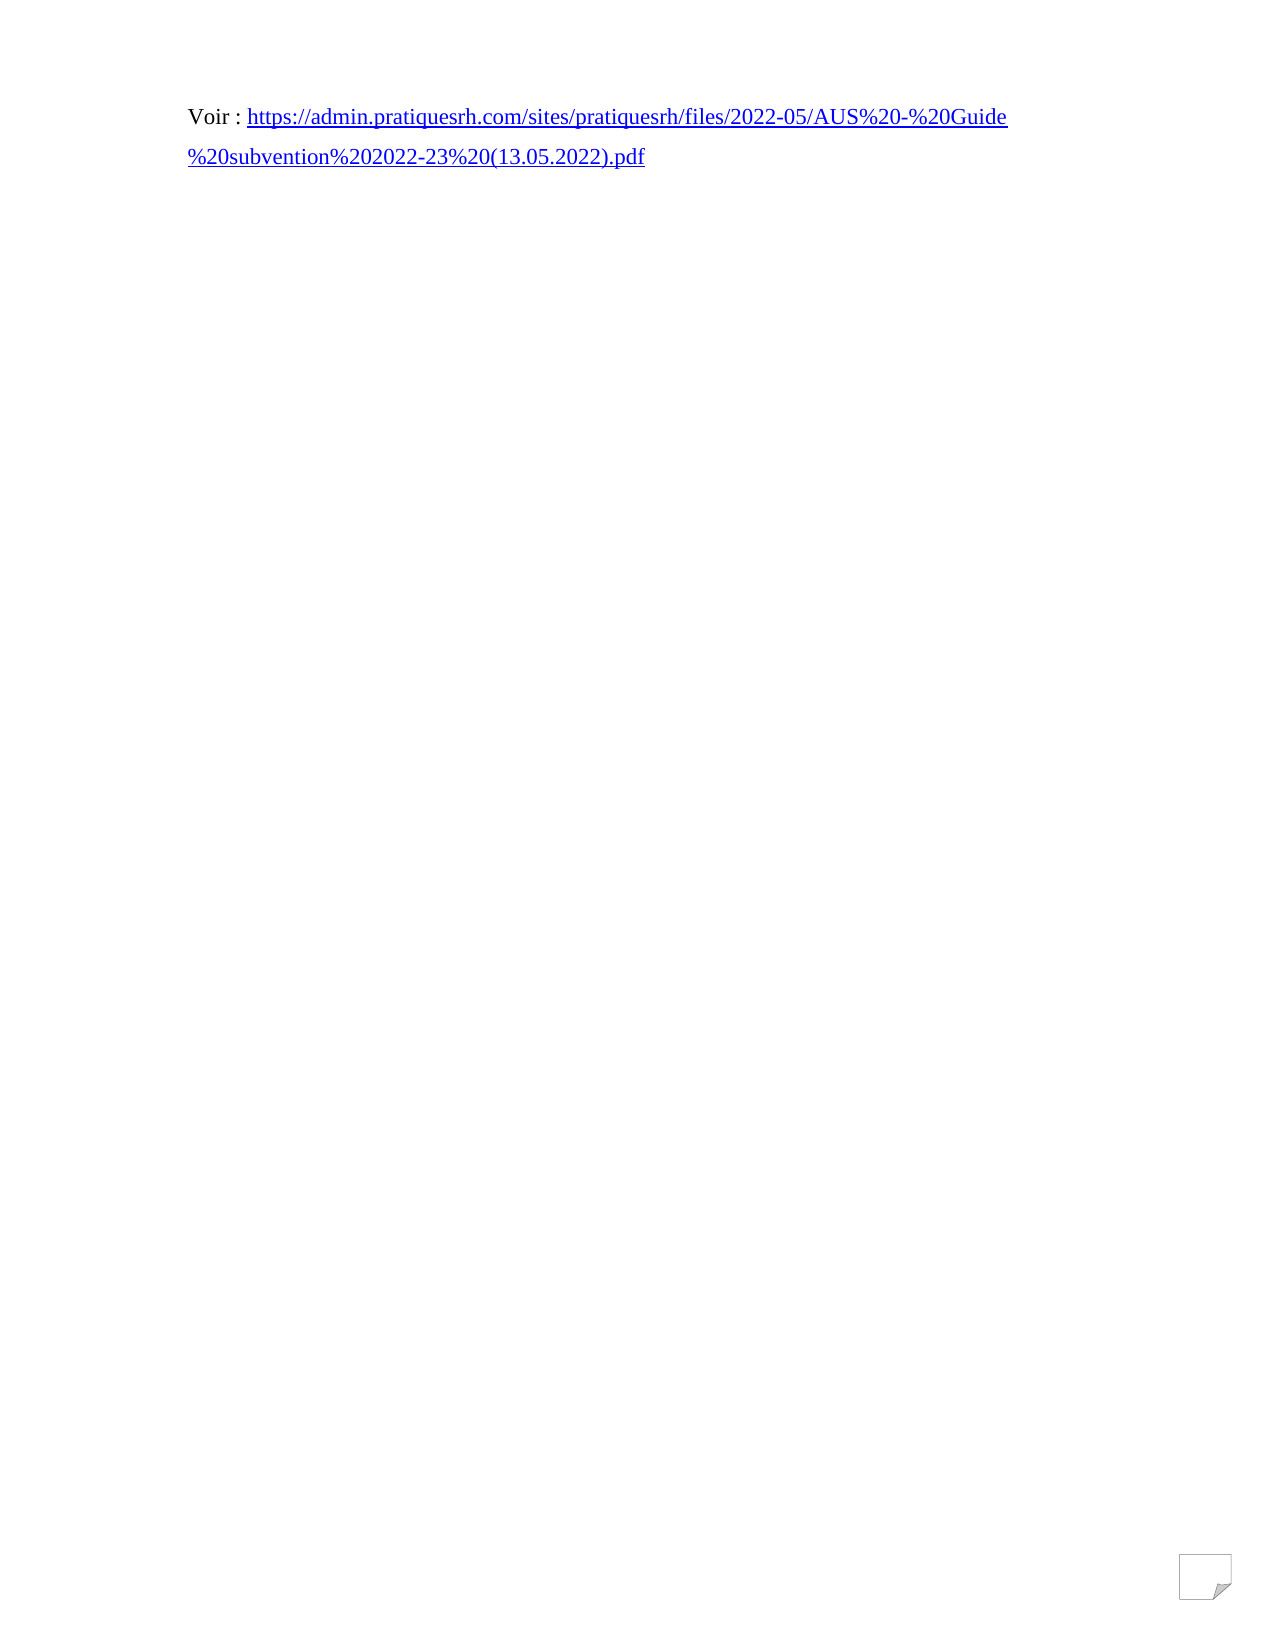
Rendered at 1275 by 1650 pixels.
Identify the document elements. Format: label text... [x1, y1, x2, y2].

text Voir : https://admin.pratiquesrh.com/sites/pratiquesrh/files/2022-05/AUS%20-%20Guide%20subvention%202022-23%20(13.05.2022).pdf [187, 103, 1088, 169]
